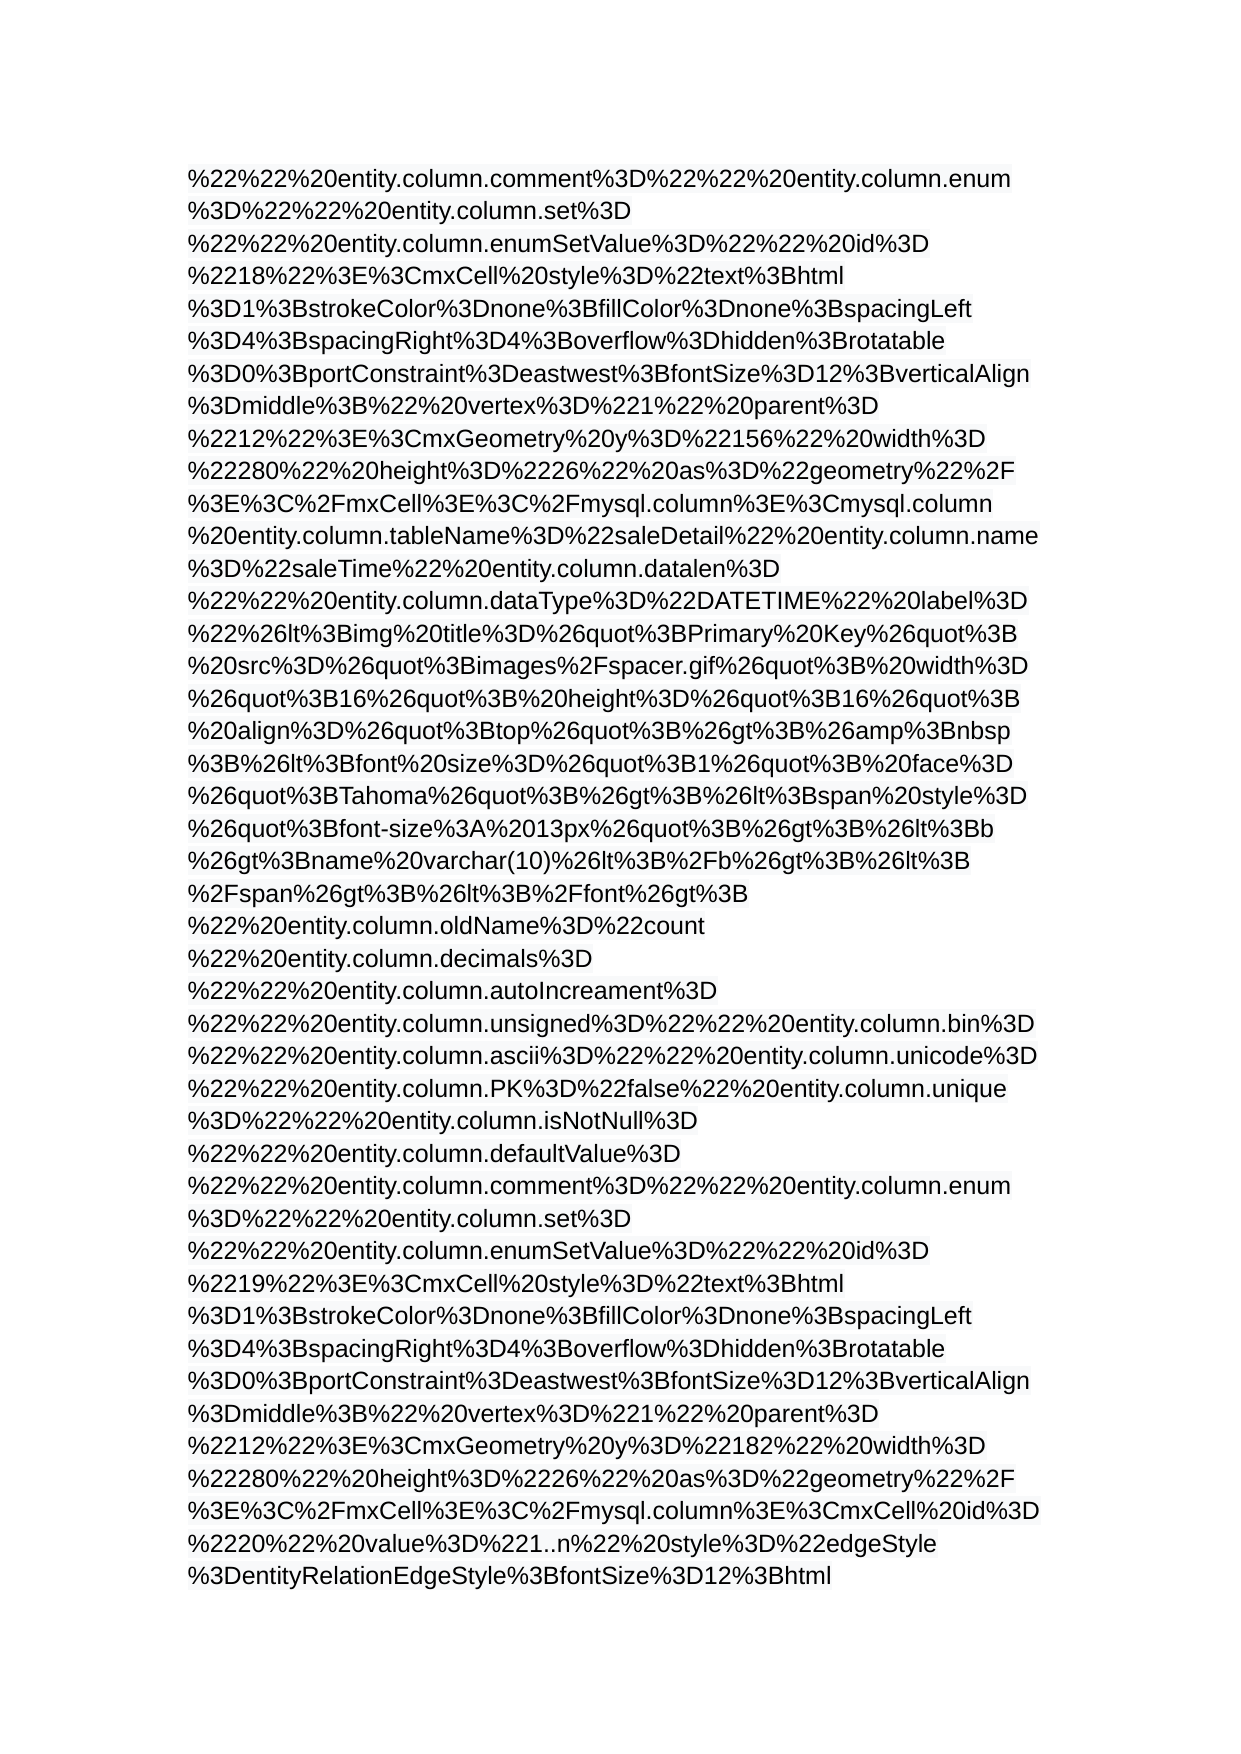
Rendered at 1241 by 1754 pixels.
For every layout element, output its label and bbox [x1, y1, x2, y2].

list [187, 162, 1053, 1592]
